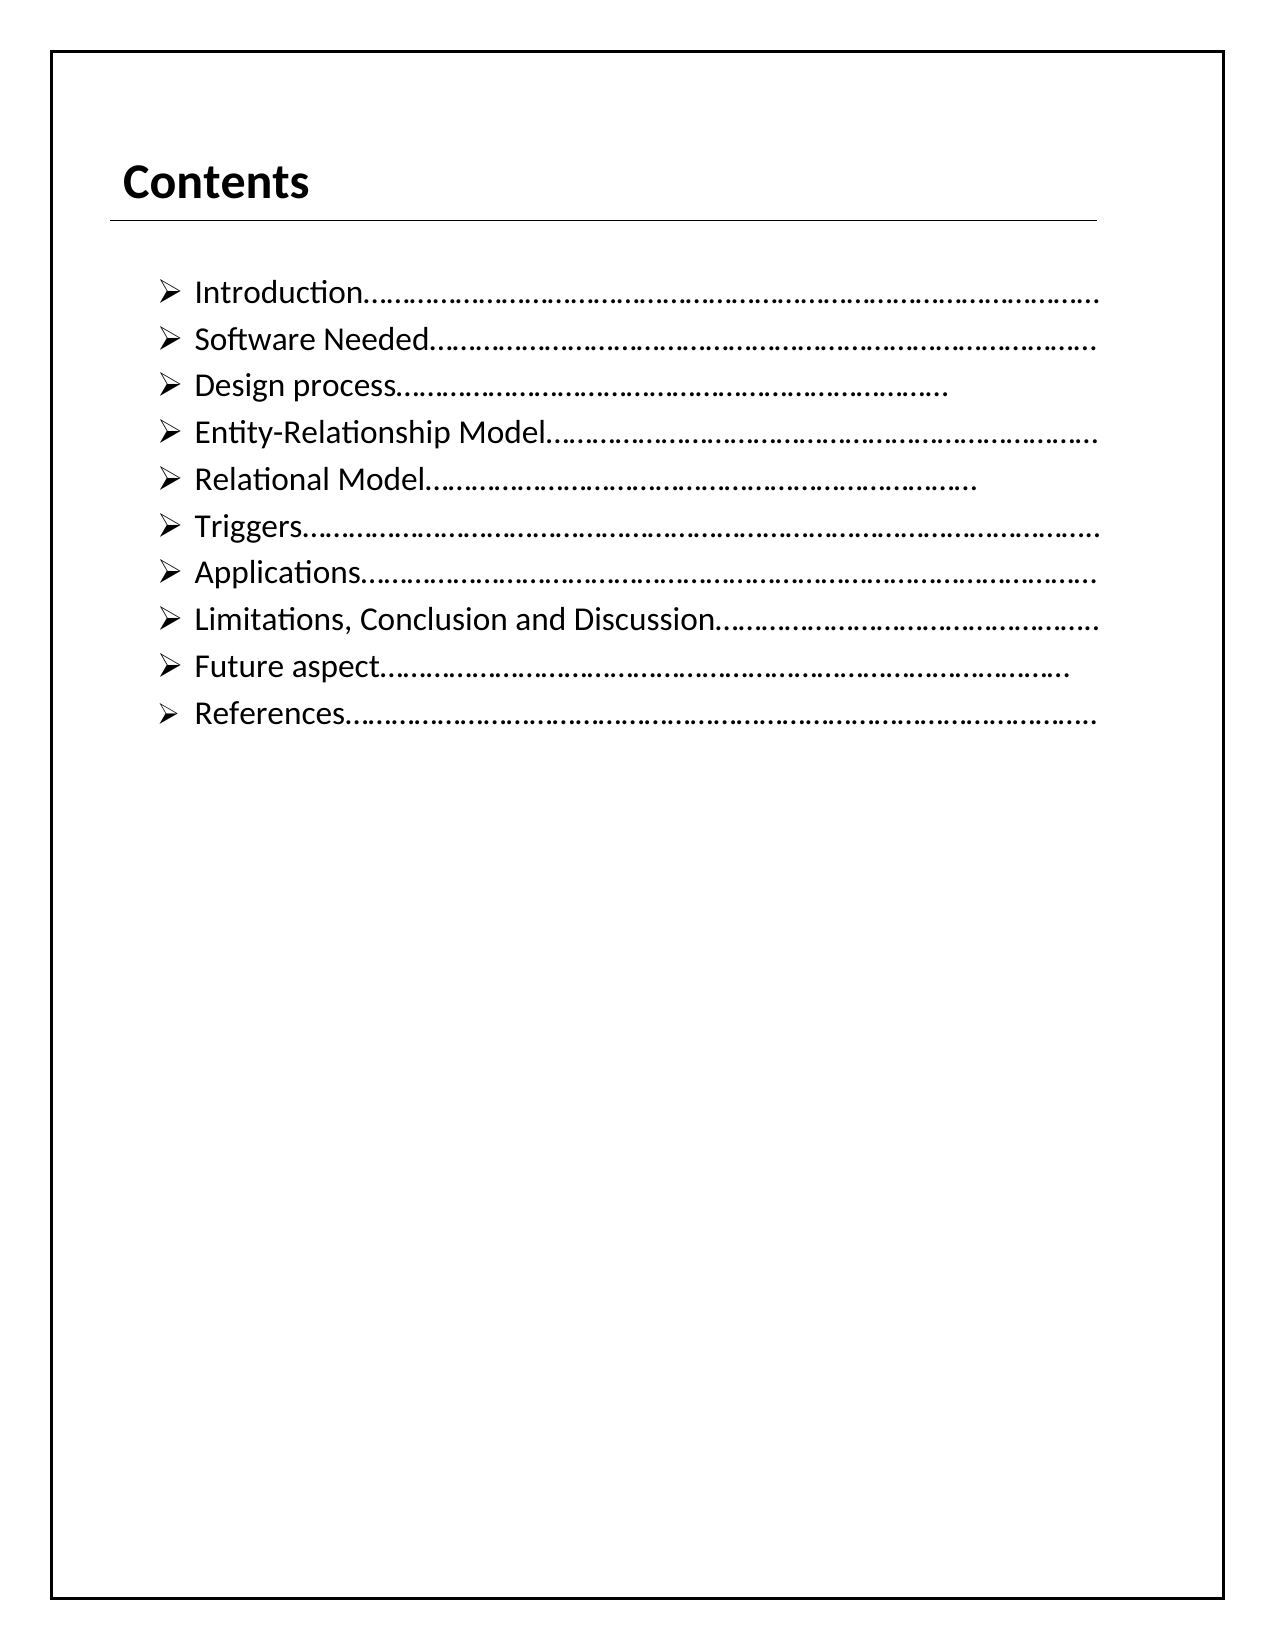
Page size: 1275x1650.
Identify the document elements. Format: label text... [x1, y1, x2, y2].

list References…………………………………………………………………………………….. [157, 692, 1162, 733]
list Relational Model……………………………………………………………… [157, 458, 1162, 499]
text Contents [112, 150, 1162, 211]
list Limitations, Conclusion and Discussion………………………………………….. [157, 598, 1162, 639]
list Introduction…………………………………………………………………………………… [157, 271, 1162, 312]
list Applications…………………………………………………………………………………… [157, 552, 1162, 592]
list Software Needed…………………………………………………………………………… [157, 318, 1162, 358]
list Triggers………………………………………………………………………………………….. [157, 505, 1162, 546]
list Future aspect……………………………………………………………………………… [157, 645, 1162, 686]
list Design process……………………………………………………………… [157, 364, 1162, 405]
list Entity-Relationship Model……………………………………………………………… [157, 411, 1162, 452]
